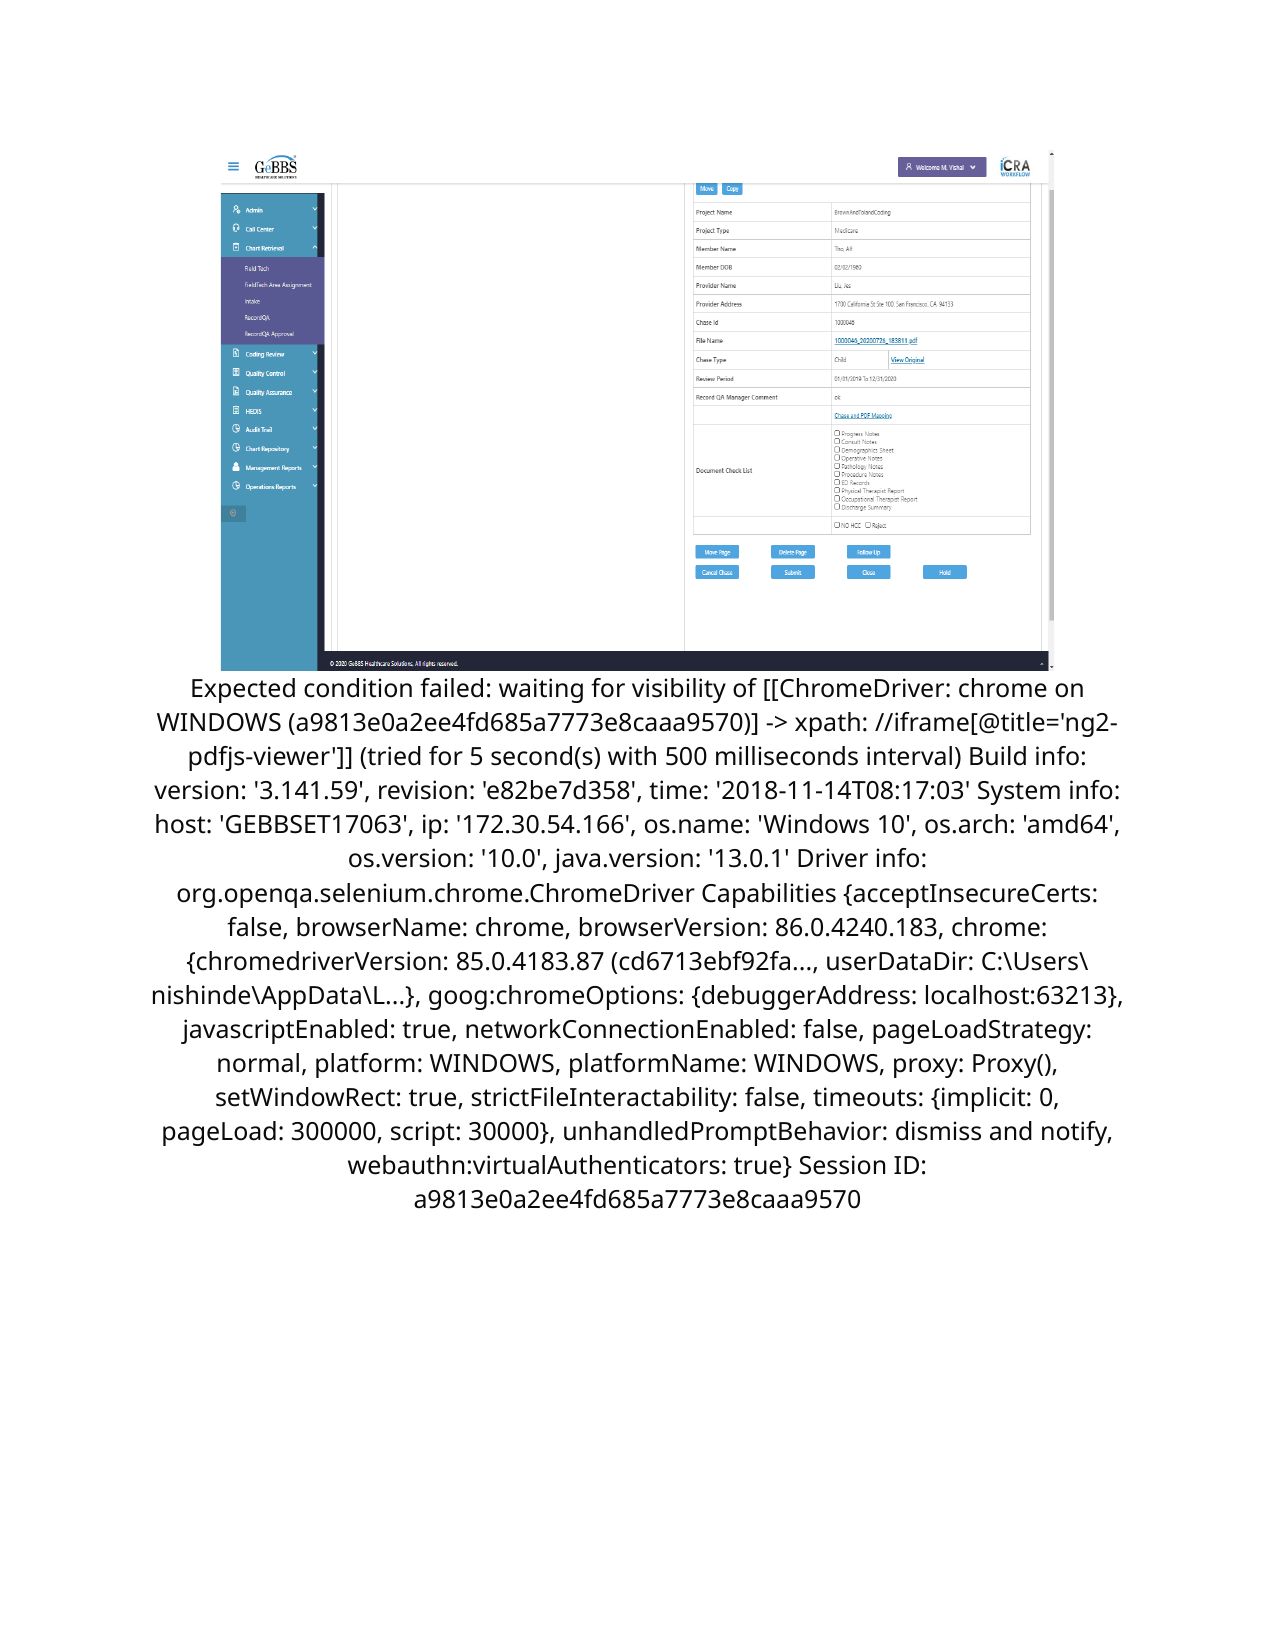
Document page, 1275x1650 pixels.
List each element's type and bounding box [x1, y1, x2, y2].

picture [220, 150, 1055, 671]
text [150, 150, 1125, 1216]
